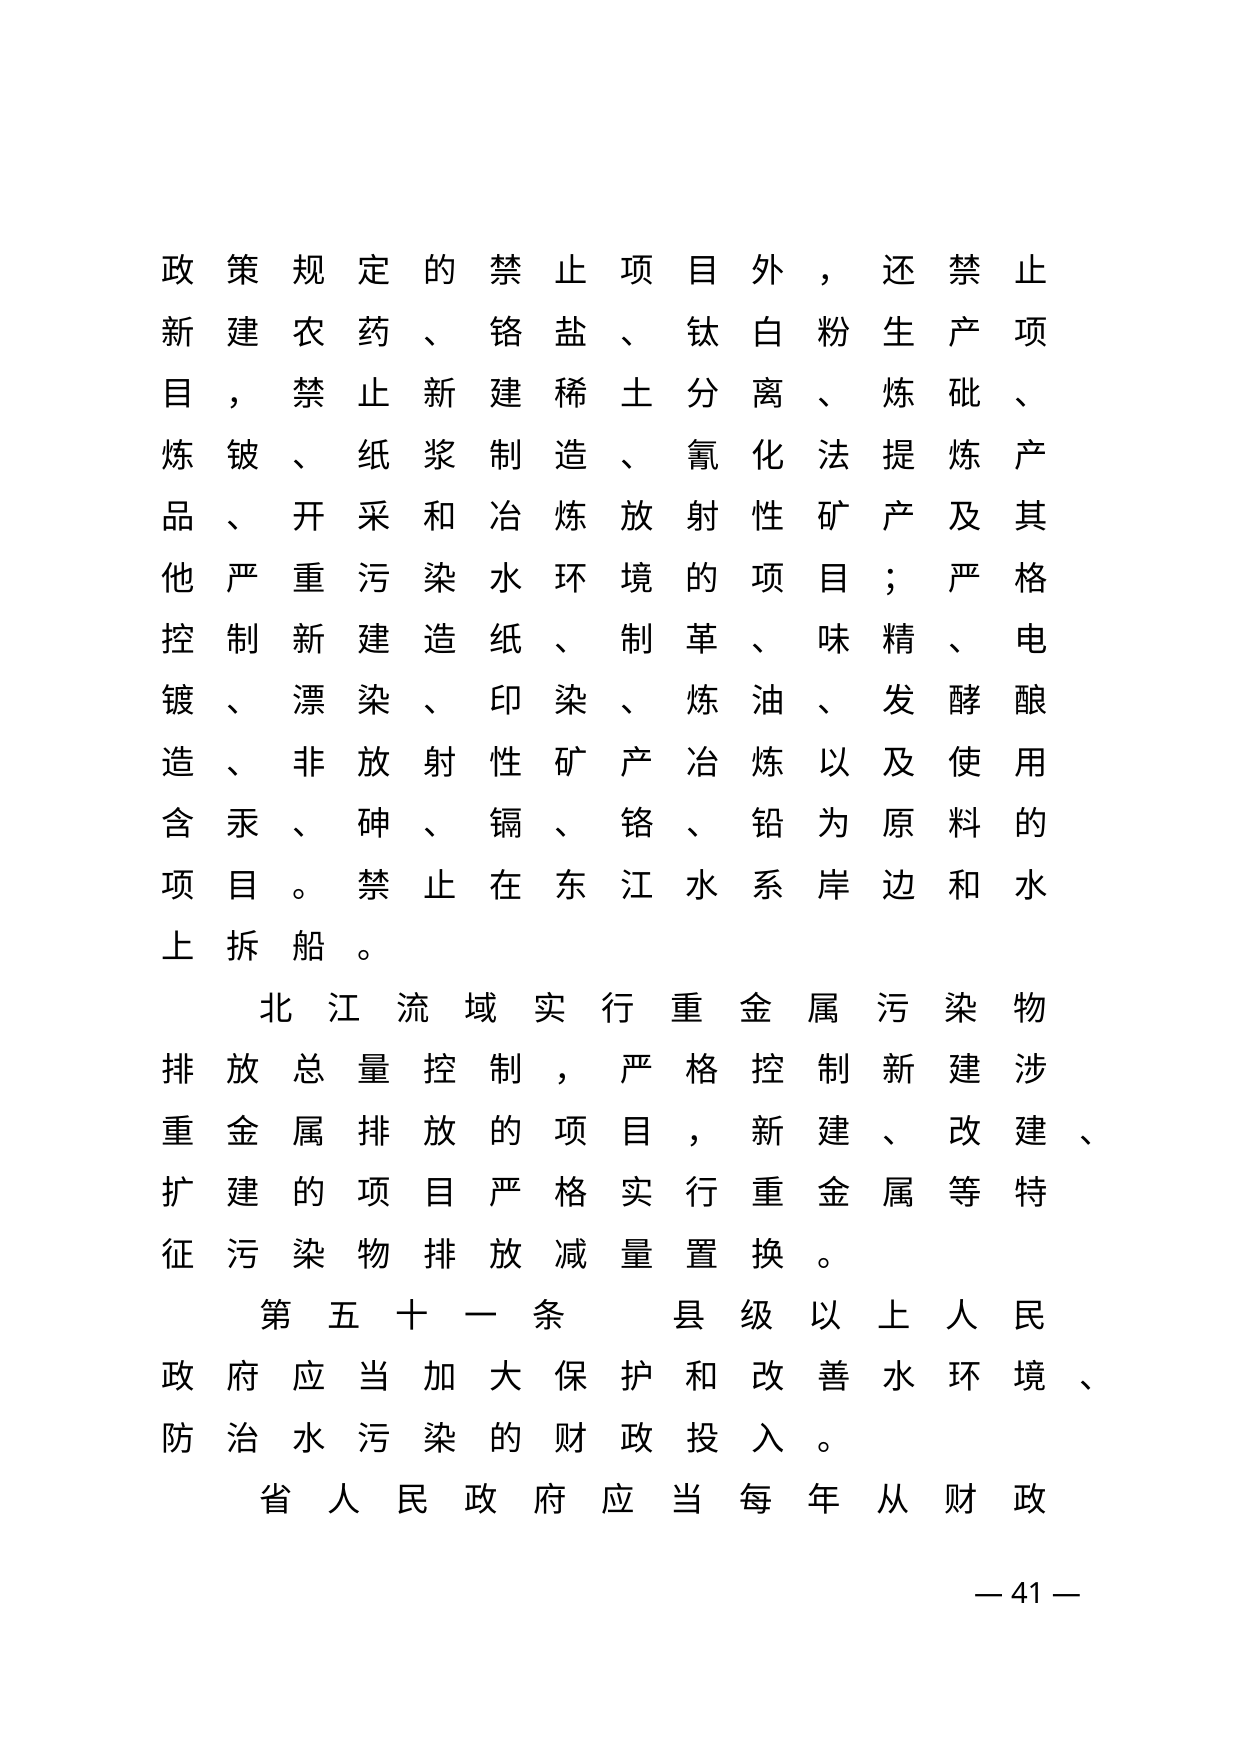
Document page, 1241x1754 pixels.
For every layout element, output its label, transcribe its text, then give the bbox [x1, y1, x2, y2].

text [161, 1467, 1079, 1528]
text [161, 237, 1079, 975]
text 第五十一条 县级以上人民政府应当加大保护和改善水环境、防治水污染的财政投入。 [161, 1282, 1079, 1467]
text 北江流域实行重金属污染物排放总量控制，严格控制新建涉重金属排放的项目，新建、改建、扩建的项目严格实行重金属等特征污染物排放减量置换。 [161, 975, 1079, 1282]
